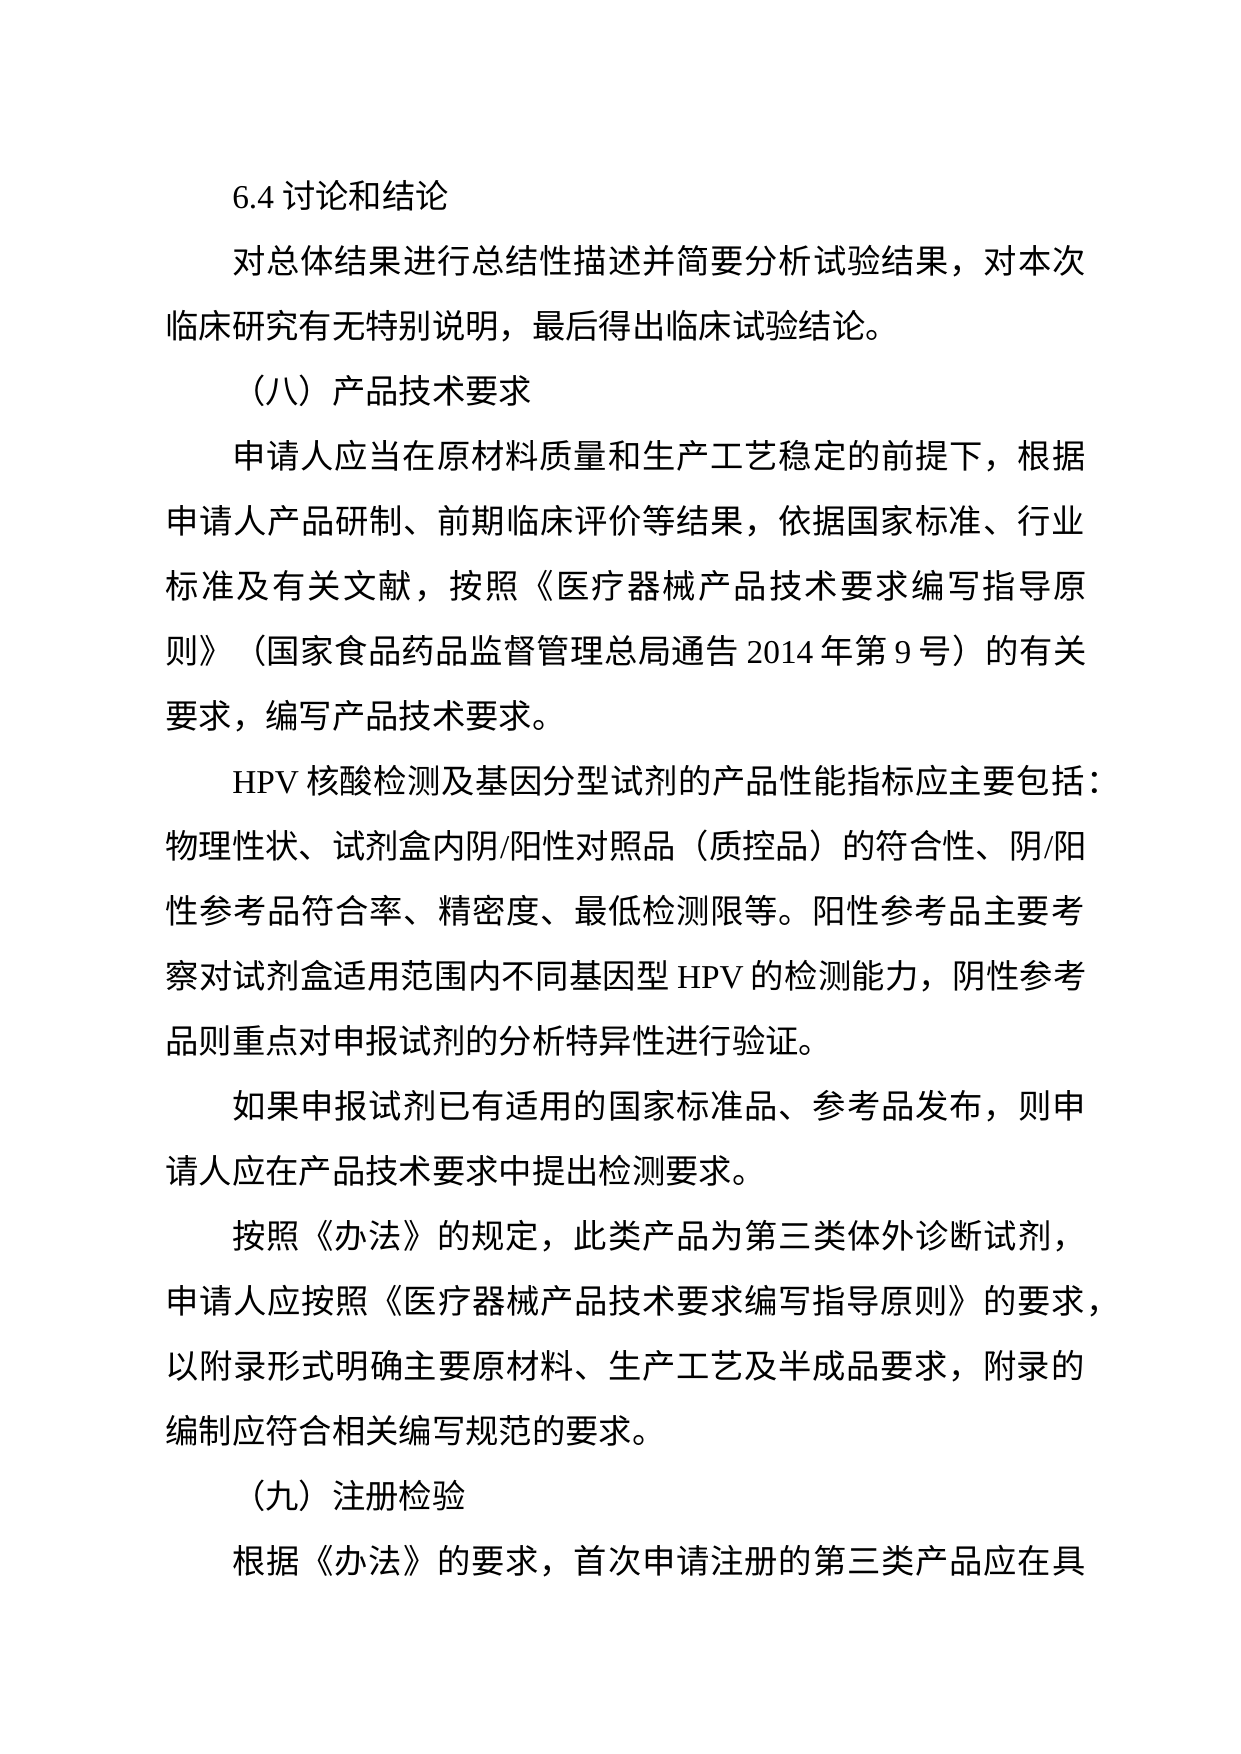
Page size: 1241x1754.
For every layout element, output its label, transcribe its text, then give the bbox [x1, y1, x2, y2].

text （九）注册检验 [165, 1462, 1087, 1527]
text 按照《办法》的规定，此类产品为第三类体外诊断试剂，申请人应按照《医疗器械产品技术要求编写指导原则》的要求，以附录形式明确主要原材料、生产工艺及半成品要求，附录的编制应符合相关编写规范的要求。 [165, 1202, 1087, 1462]
text 如果申报试剂已有适用的国家标准品、参考品发布，则申请人应在产品技术要求中提出检测要求。 [165, 1072, 1087, 1202]
text HPV核酸检测及基因分型试剂的产品性能指标应主要包括：物理性状、试剂盒内阴/阳性对照品（质控品）的符合性、阴/阳性参考品符合率、精密度、最低检测限等。阳性参考品主要考察对试剂盒适用范围内不同基因型HPV的检测能力，阴性参考品则重点对申报试剂的分析特异性进行验证。 [165, 747, 1087, 1072]
text 对总体结果进行总结性描述并简要分析试验结果，对本次临床研究有无特别说明，最后得出临床试验结论。 [165, 227, 1087, 357]
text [165, 1527, 1087, 1592]
text 6.4 讨论和结论 [165, 162, 1087, 227]
text 申请人应当在原材料质量和生产工艺稳定的前提下，根据申请人产品研制、前期临床评价等结果，依据国家标准、行业标准及有关文献，按照《医疗器械产品技术要求编写指导原则》（国家食品药品监督管理总局通告2014年第9号）的有关要求，编写产品技术要求。 [165, 422, 1087, 747]
text （八）产品技术要求 [165, 357, 1087, 422]
